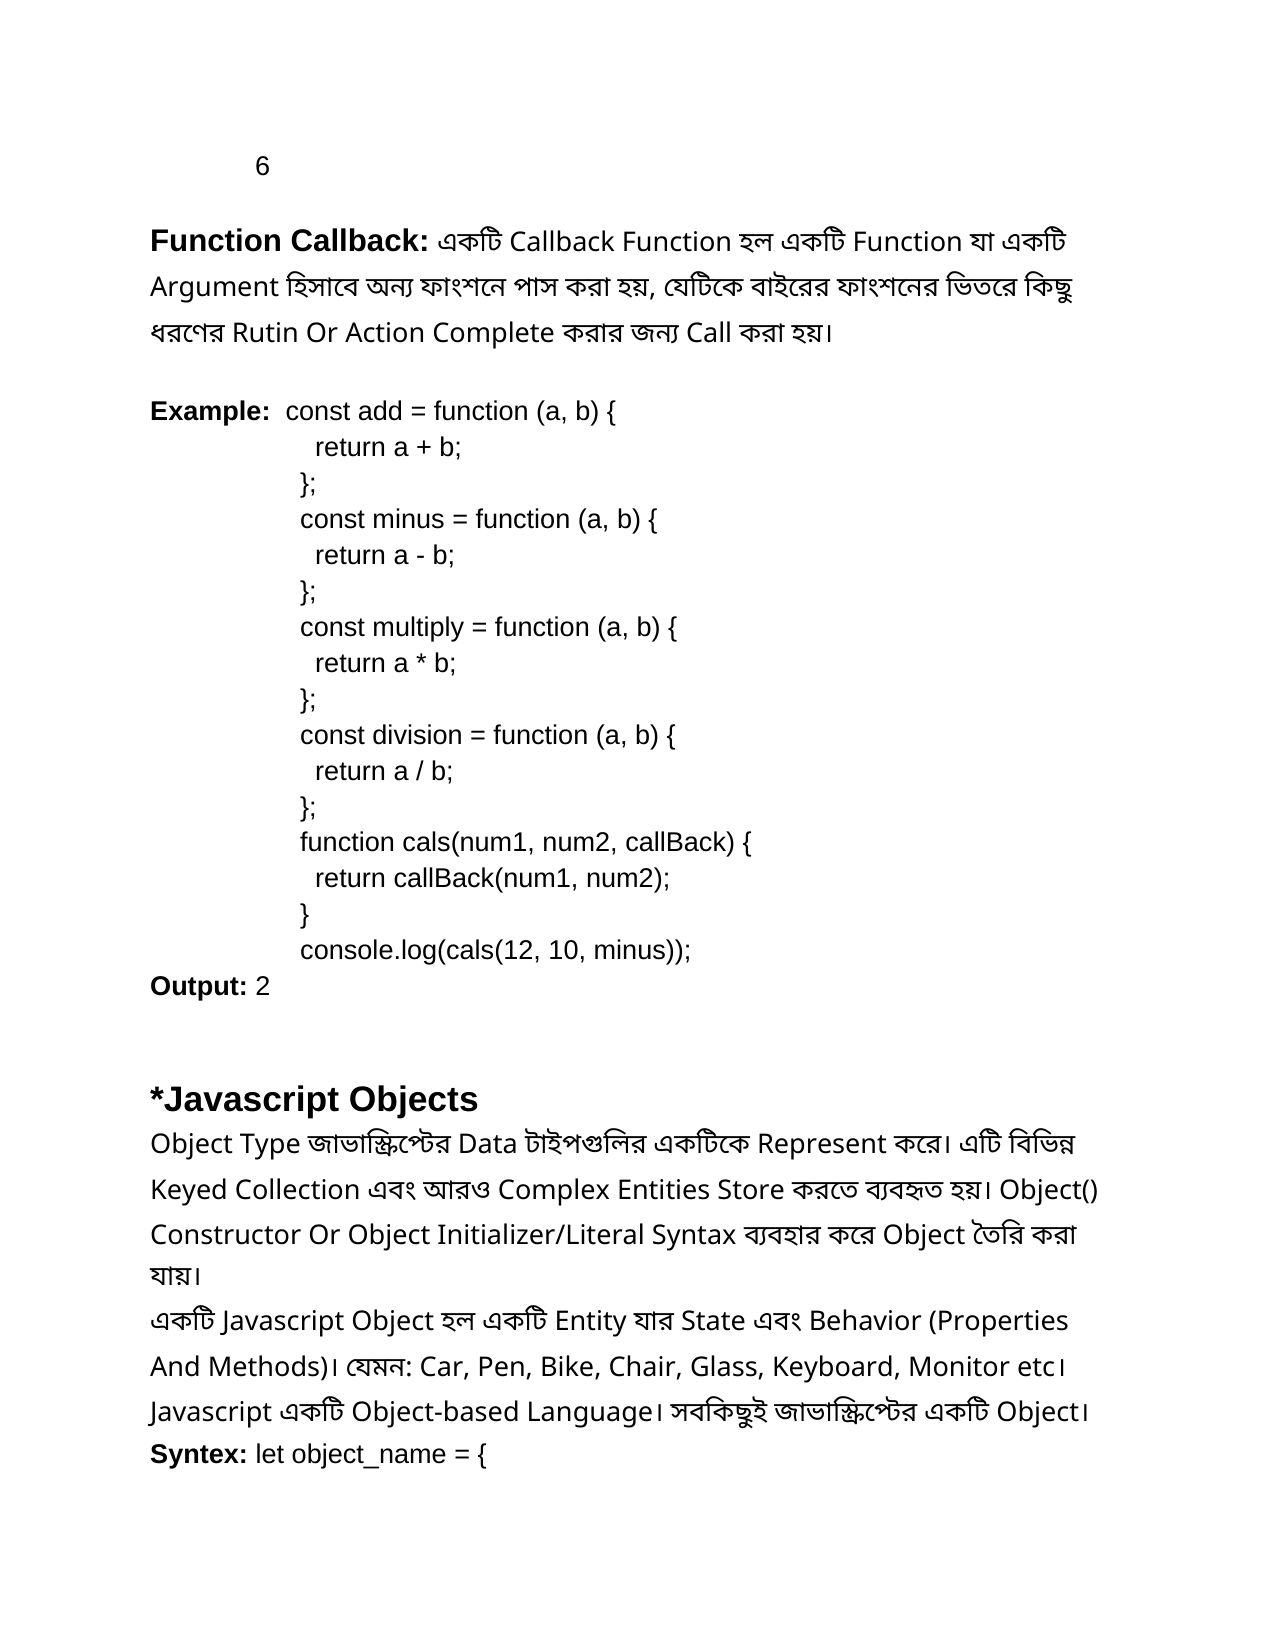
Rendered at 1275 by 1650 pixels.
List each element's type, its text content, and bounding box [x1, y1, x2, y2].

text return a + b; [300, 431, 1125, 462]
text const multiply = function (a, b) { [300, 611, 1125, 642]
text }; [300, 791, 1125, 822]
text return callBack(num1, num2); [300, 862, 1125, 894]
text return a * b; [300, 647, 1125, 678]
text function cals(num1, num2, callBack) { [300, 826, 1125, 858]
text } [300, 898, 1125, 929]
text *Javascript Objects [150, 1078, 1125, 1119]
text console.log(cals(12, 10, minus)); [300, 934, 1125, 966]
text const minus = function (a, b) { [300, 503, 1125, 534]
text Function Callback: একটি Callback Function হল একটি Function যা একটি Argument হিসাবে অন্য ফাংশনে পাস করা হয়, যেটিকে বাইরের ফাংশনের ভিতরে কিছু ধরণের Rutin Or Action Complete করার জন্য Call করা হয়। [150, 222, 1125, 353]
text return a - b; [300, 539, 1125, 570]
text একটি Javascript Object হল একটি Entity যার State এবং Behavior (Properties And Methods)। যেমন: Car, Pen, Bike, Chair, Glass, Keyboard, Monitor etc। Javascript একটি Object-based Language। সবকিছুই জাভাস্ক্রিপ্টের একটি Object। [150, 1302, 1125, 1433]
text Syntex: let object_name = { [150, 1438, 1125, 1470]
text Object Type জাভাস্ক্রিপ্টের Data টাইপগুলির একটিকে Represent করে। এটি বিভিন্ন Keyed Collection এবং আরও Complex Entities Store করতে ব্যবহৃত হয়। Object() Constructor Or Object Initializer/Literal Syntax ব্যবহার করে Object তৈরি করা যায়। [150, 1125, 1125, 1296]
text return a / b; [300, 754, 1125, 786]
text Example: const add = function (a, b) { [150, 395, 1125, 426]
text Output: 2 [150, 970, 1125, 1001]
text 6 [150, 150, 1125, 181]
text }; [300, 683, 1125, 714]
text const division = function (a, b) { [300, 719, 1125, 750]
text }; [300, 467, 1125, 498]
text }; [300, 575, 1125, 606]
